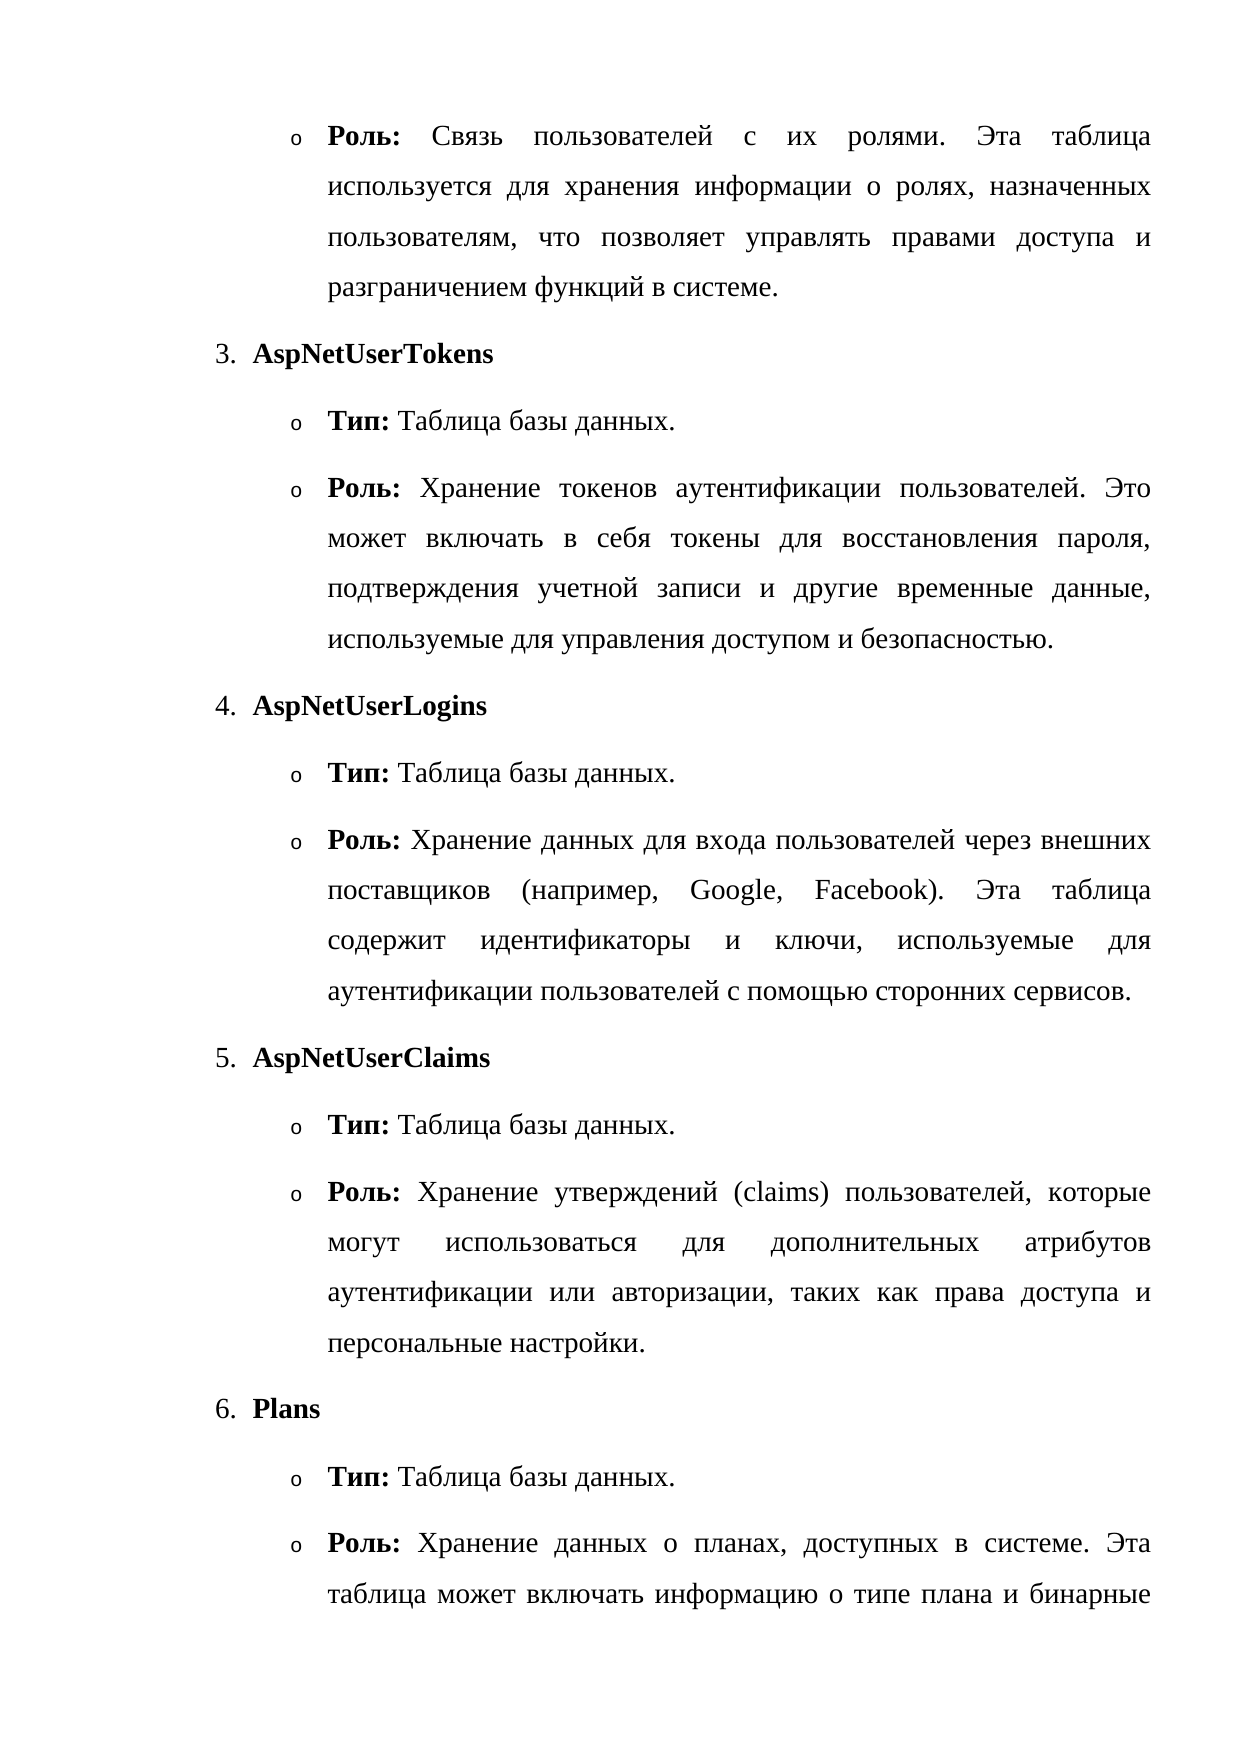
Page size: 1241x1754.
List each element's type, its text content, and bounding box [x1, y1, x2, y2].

list Тип: Таблица базы данных. [290, 755, 1152, 788]
list Роль: Связь пользователей с их ролями. Эта таблица используется для хранения информации о ролях, назначенных пользователям, что позволяет управлять правами доступа и разграничением функций в системе. [290, 118, 1152, 303]
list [290, 1526, 1152, 1609]
list AspNetUserLogins [215, 688, 1152, 721]
list Тип: Таблица базы данных. [290, 403, 1152, 437]
list Тип: Таблица базы данных. [290, 1459, 1152, 1492]
list Роль: Хранение токенов аутентификации пользователей. Это может включать в себя токены для восстановления пароля, подтверждения учетной записи и другие временные данные, используемые для управления доступом и безопасностью. [290, 470, 1152, 654]
list AspNetUserTokens [215, 336, 1152, 369]
list Роль: Хранение данных для входа пользователей через внешних поставщиков (например, Google, Facebook). Эта таблица содержит идентификаторы и ключи, используемые для аутентификации пользователей с помощью сторонних сервисов. [290, 822, 1152, 1006]
list Роль: Хранение утверждений (claims) пользователей, которые могут использоваться для дополнительных атрибутов аутентификации или авторизации, таких как права доступа и персональные настройки. [290, 1174, 1152, 1358]
list Plans [215, 1392, 1152, 1425]
list Тип: Таблица базы данных. [290, 1107, 1152, 1140]
list AspNetUserClaims [215, 1040, 1152, 1073]
